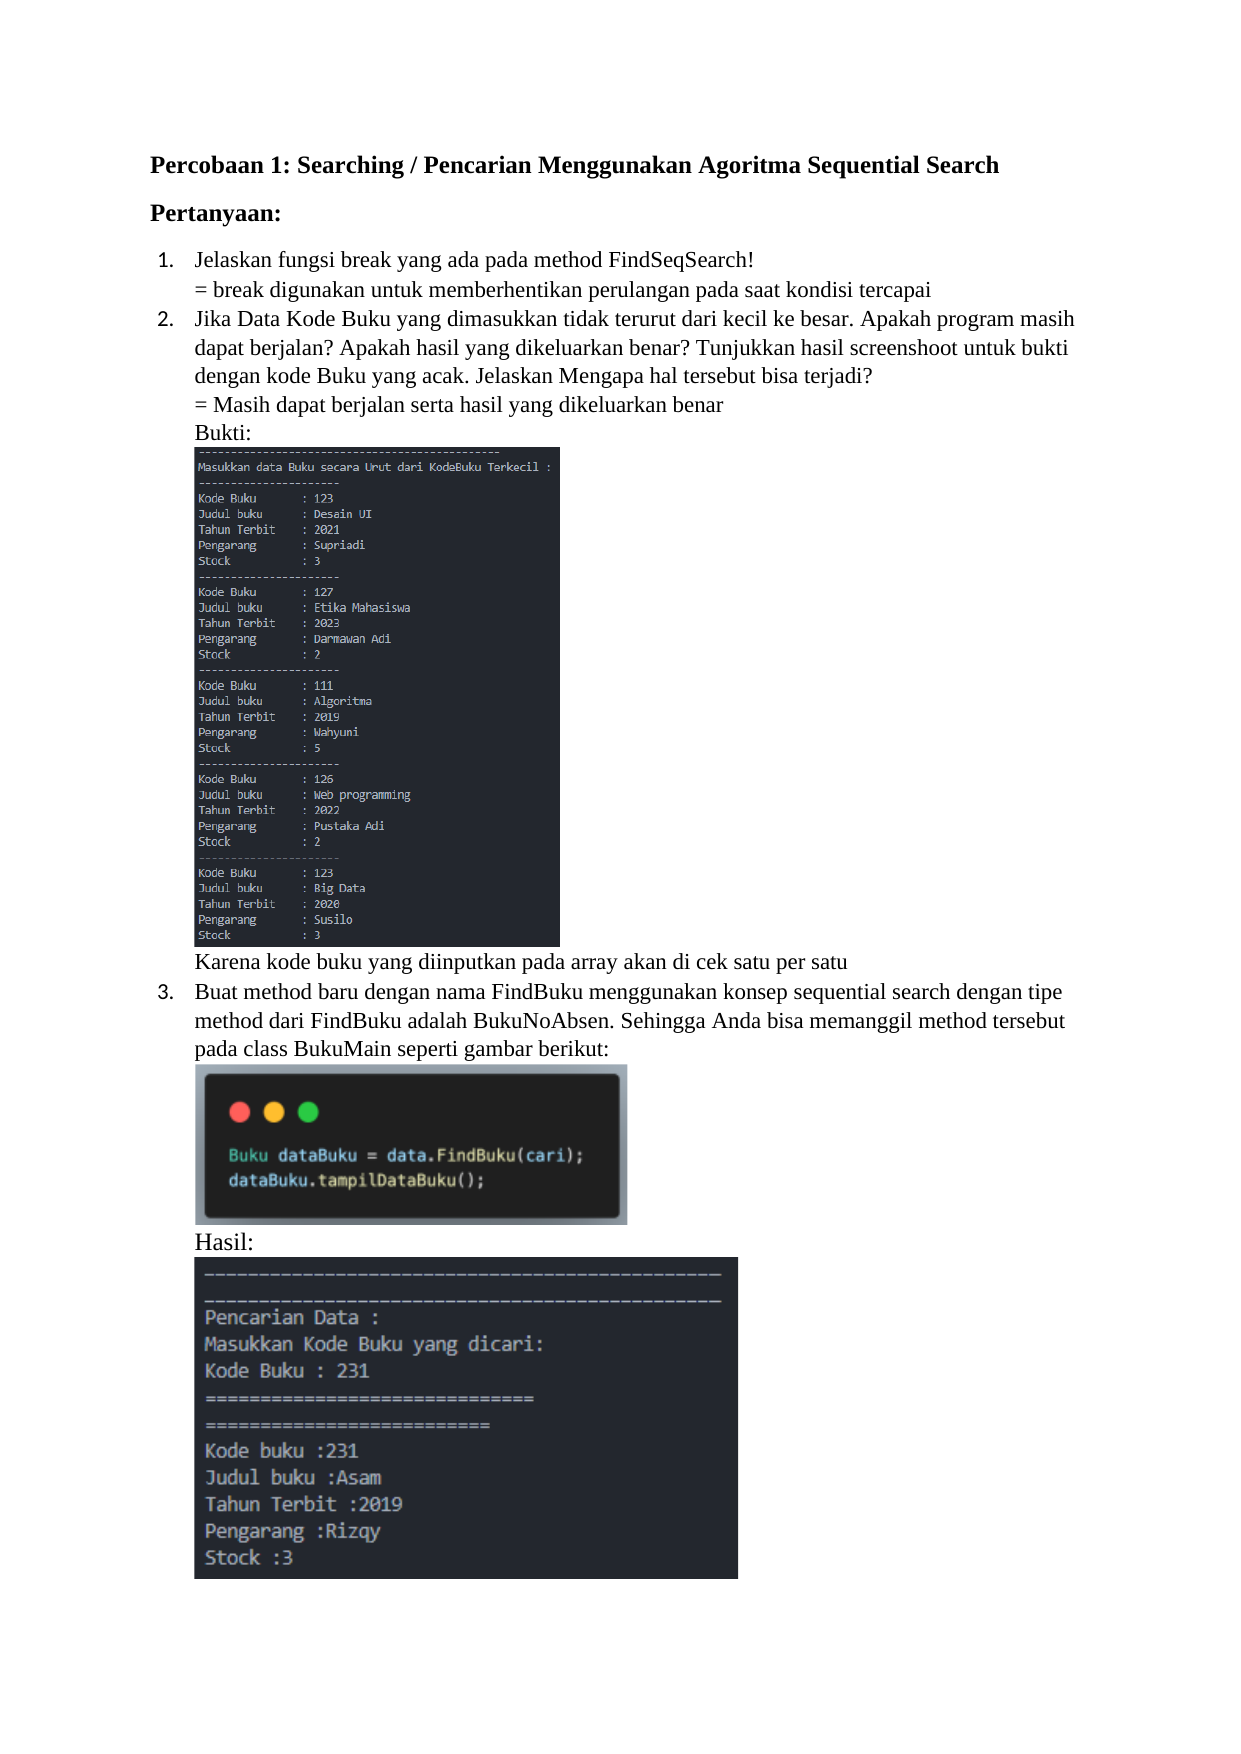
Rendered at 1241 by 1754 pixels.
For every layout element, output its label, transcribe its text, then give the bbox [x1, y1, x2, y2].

list = Masih dapat berjalan serta hasil yang dikeluarkan benar [194, 391, 1090, 417]
picture [194, 1063, 628, 1225]
list Karena kode buku yang diinputkan pada array akan di cek satu per satu [194, 948, 1090, 975]
list Bukti: [194, 419, 1090, 446]
text Percobaan 1: Searching / Pencarian Menggunakan Agoritma Sequential Search [150, 150, 1090, 179]
text Pertanyaan: [150, 198, 1090, 226]
list Hasil: [194, 1227, 1090, 1256]
list = break digunakan untuk memberhentikan perulangan pada saat kondisi tercapai [194, 276, 1090, 302]
list Jelaskan fungsi break yang ada pada method FindSeqSearch! [157, 245, 1090, 273]
picture [194, 447, 560, 947]
picture [194, 1257, 739, 1579]
list Buat method baru dengan nama FindBuku menggunakan konsep sequential search dengan tipe method dari FindBuku adalah BukuNoAbsen. Sehingga Anda bisa memanggil method tersebut pada class BukuMain seperti gambar berikut: [157, 977, 1090, 1062]
list Jika Data Kode Buku yang dimasukkan tidak terurut dari kecil ke besar. Apakah program masih dapat berjalan? Apakah hasil yang dikeluarkan benar? Tunjukkan hasil screenshoot untuk bukti dengan kode Buku yang acak. Jelaskan Mengapa hal tersebut bisa terjadi? [157, 304, 1090, 389]
